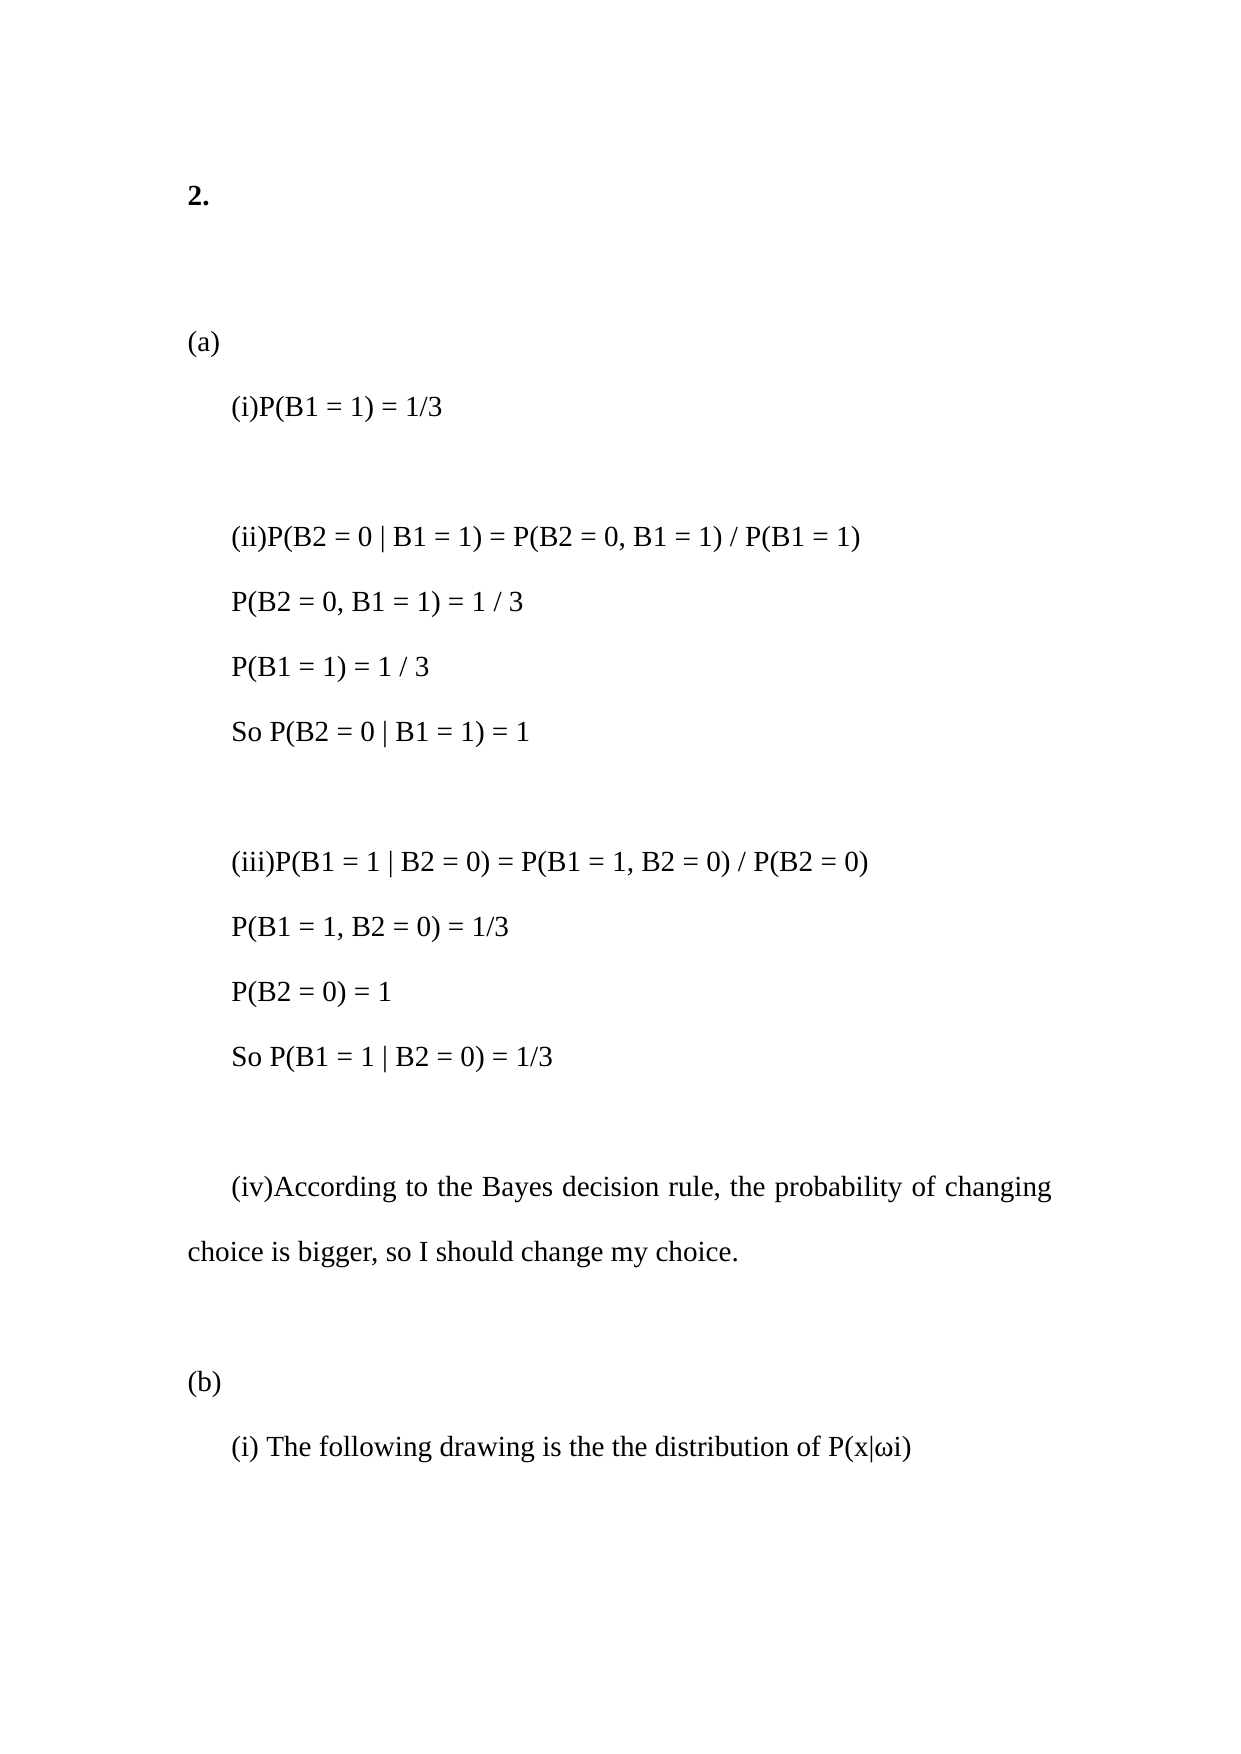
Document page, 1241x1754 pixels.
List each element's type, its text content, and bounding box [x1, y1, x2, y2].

text P(B2 = 0, B1 = 1) = 1 / 3 [187, 568, 1053, 633]
text (iv)According to the Bayes decision rule, the probability of changing choice is bigger, so I should change my choice. [187, 1153, 1053, 1283]
text P(B1 = 1, B2 = 0) = 1/3 [187, 893, 1053, 958]
text (i) The following drawing is the the distribution of P(x|ωi) [187, 1413, 1053, 1478]
subtitle 2. [187, 162, 1053, 227]
text (b) [187, 1348, 1053, 1413]
text So P(B1 = 1 | B2 = 0) = 1/3 [187, 1023, 1053, 1088]
text (ii)P(B2 = 0 | B1 = 1) = P(B2 = 0, B1 = 1) / P(B1 = 1) [187, 503, 1053, 568]
text (a) [187, 308, 1053, 373]
text P(B1 = 1) = 1 / 3 [187, 633, 1053, 698]
text (iii)P(B1 = 1 | B2 = 0) = P(B1 = 1, B2 = 0) / P(B2 = 0) [187, 828, 1053, 893]
text (i)P(B1 = 1) = 1/3 [187, 373, 1053, 438]
text So P(B2 = 0 | B1 = 1) = 1 [187, 698, 1053, 763]
text P(B2 = 0) = 1 [187, 958, 1053, 1023]
